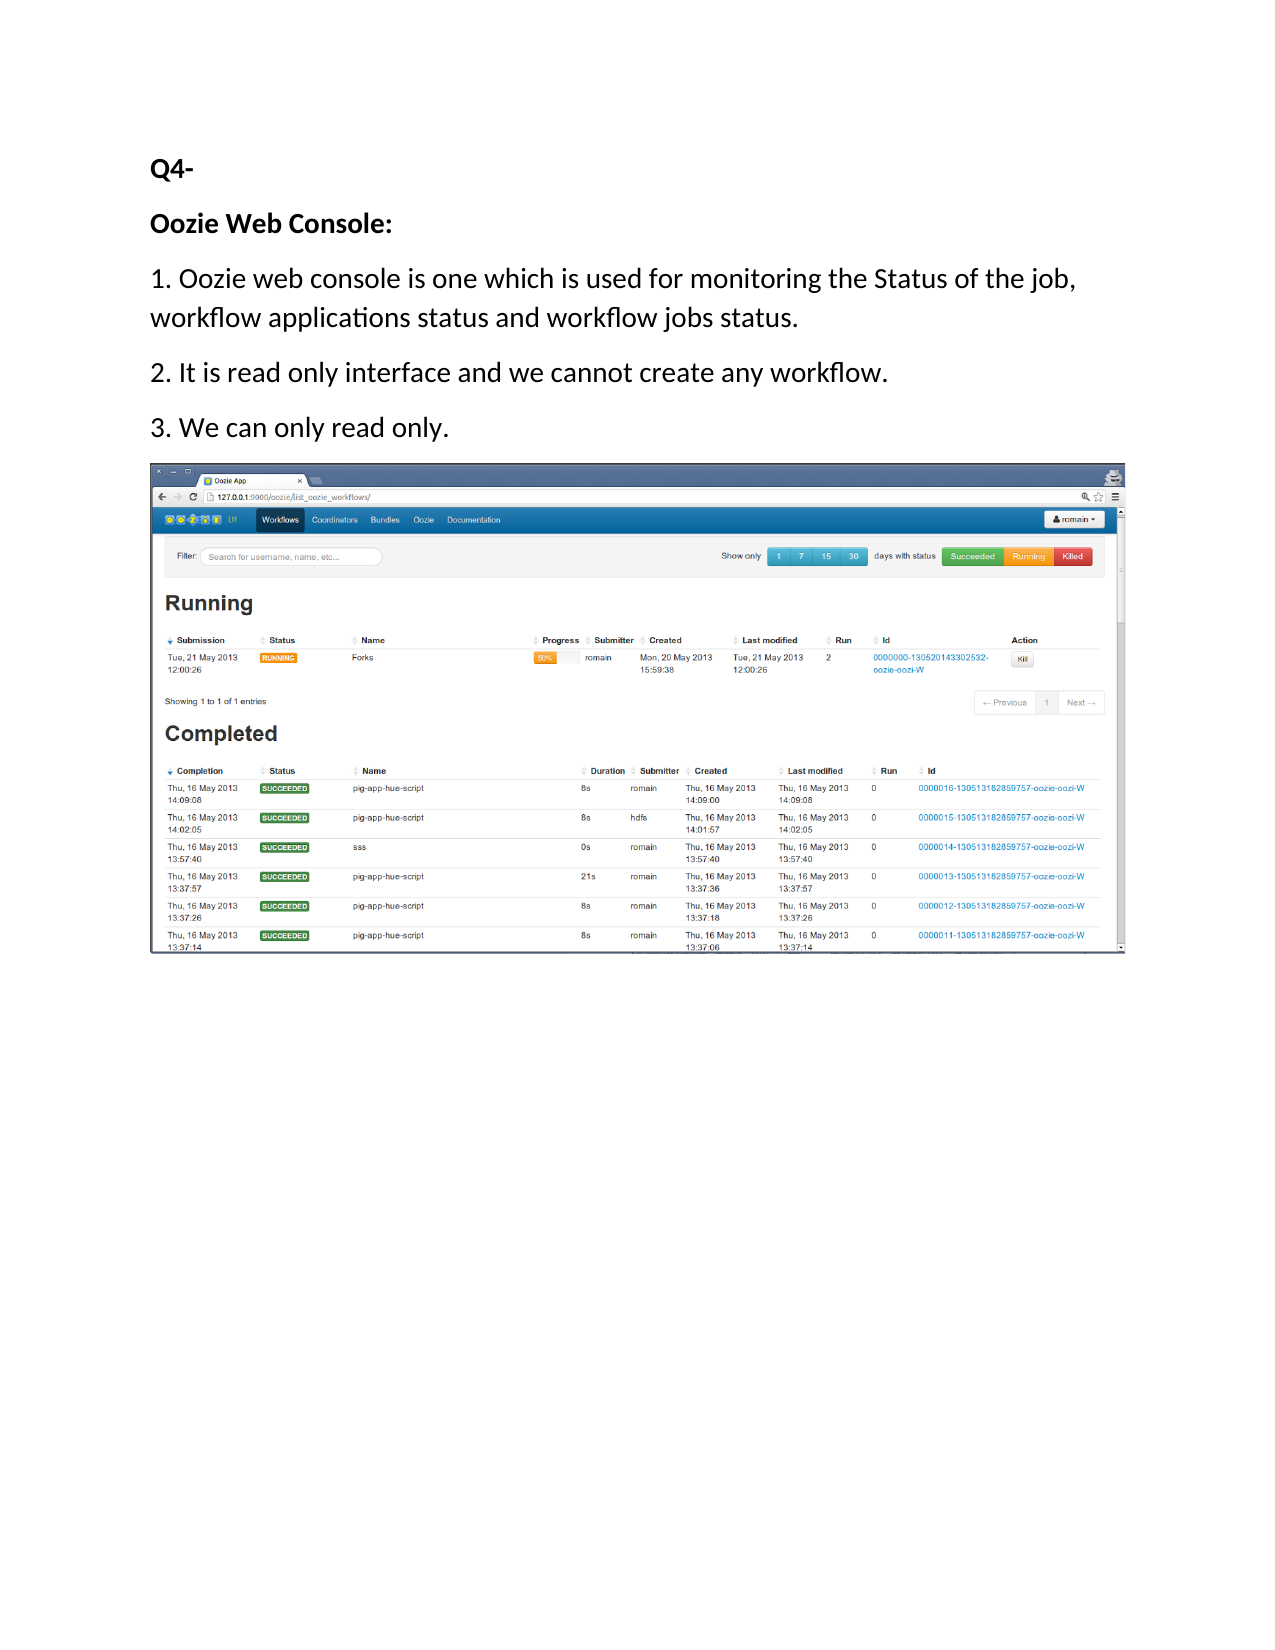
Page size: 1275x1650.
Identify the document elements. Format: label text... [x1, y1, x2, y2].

text 3. We can only read only. [150, 409, 1125, 444]
picture [150, 463, 1125, 954]
text Q4- [150, 150, 1125, 186]
text 1. Oozie web console is one which is used for monitoring the Status of the job, workflow applications status and workflow jobs status. [150, 260, 1125, 334]
text Oozie Web Console: [150, 205, 1125, 241]
text 2. It is read only interface and we cannot create any workflow. [150, 354, 1125, 389]
